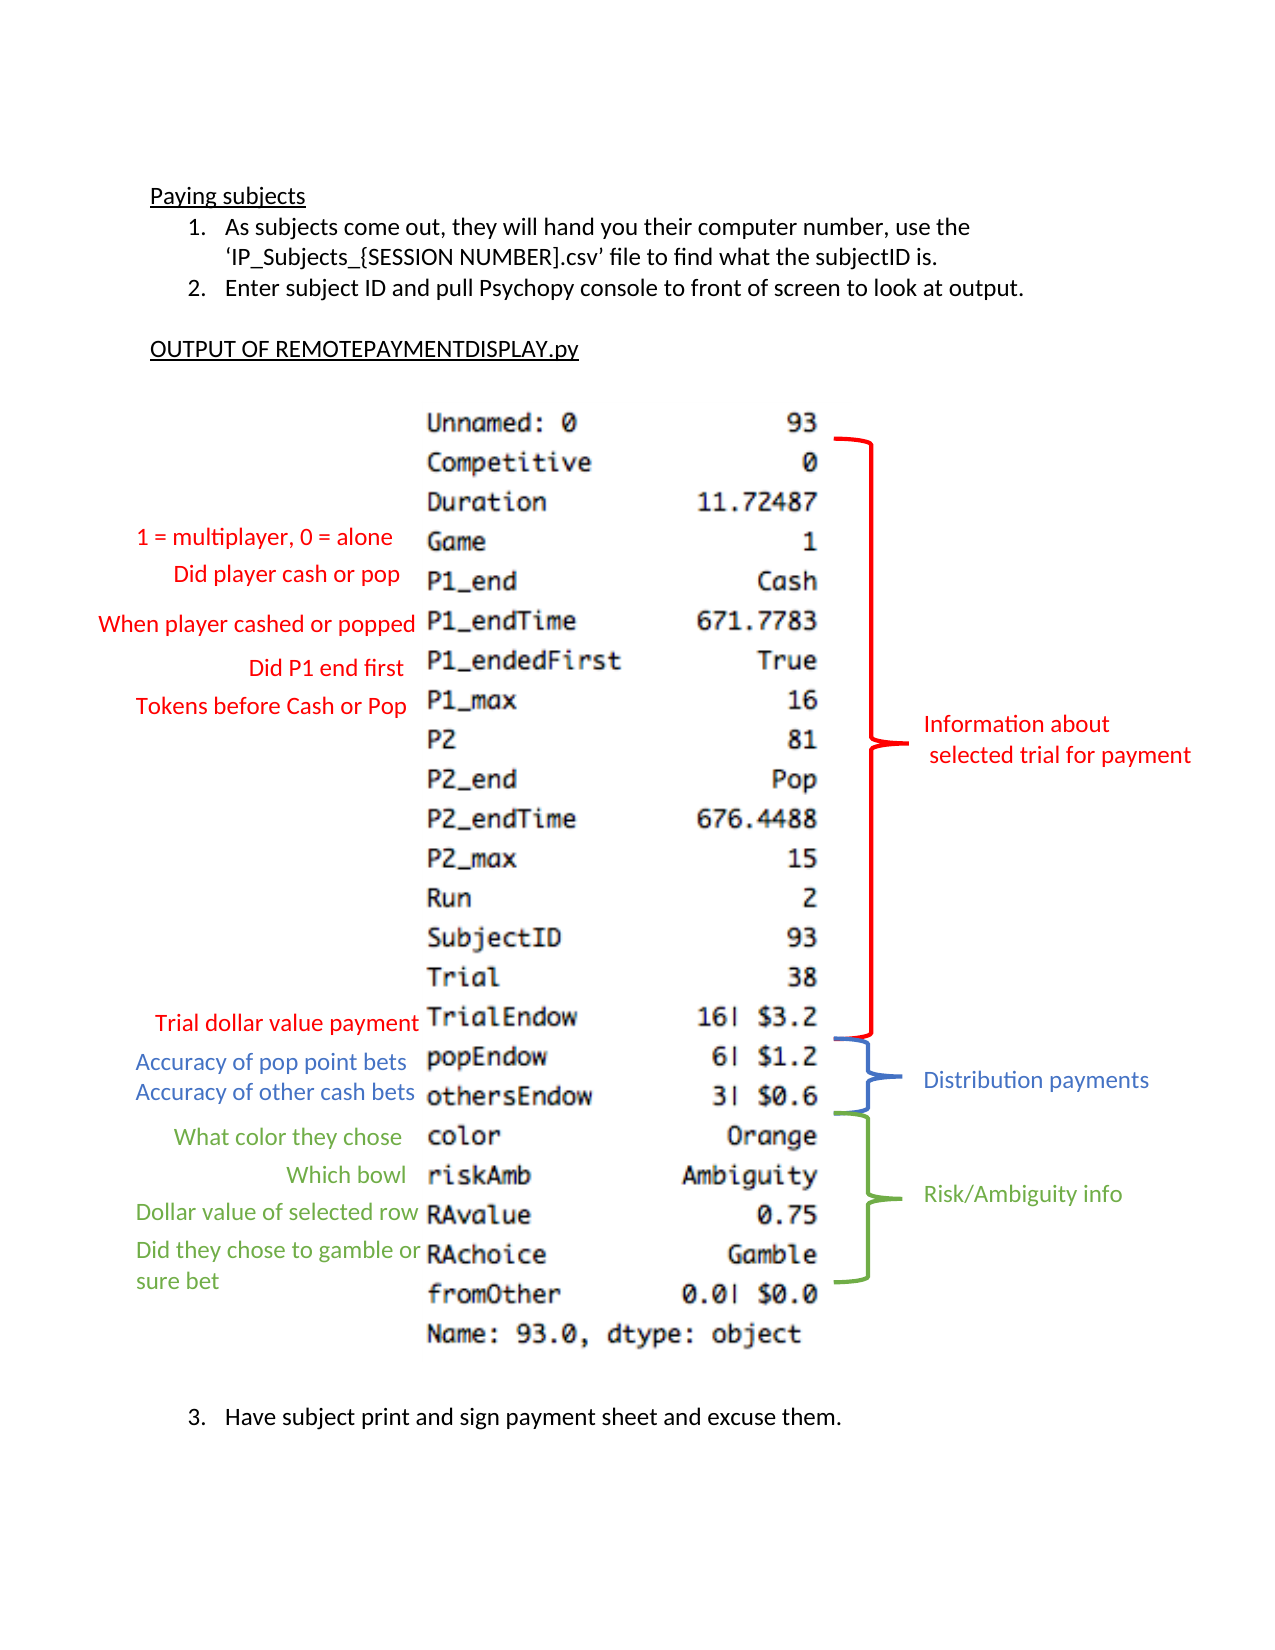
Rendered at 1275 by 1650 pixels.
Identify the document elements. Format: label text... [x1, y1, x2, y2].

list OUTPUT OF REMOTEPAYMENTDISPLAY.py [150, 333, 1125, 364]
list Have subject print and sign payment sheet and excuse them. [187, 1401, 1125, 1432]
picture [421, 401, 853, 1362]
list Enter subject ID and pull Psychopy console to front of screen to look at output. [187, 272, 1125, 303]
text Paying subjects [150, 150, 1125, 211]
list As subjects come out, they will hand you their computer number, use the ‘IP_Subjects_{SESSION NUMBER].csv’ file to find what the subjectID is. [187, 211, 1125, 272]
